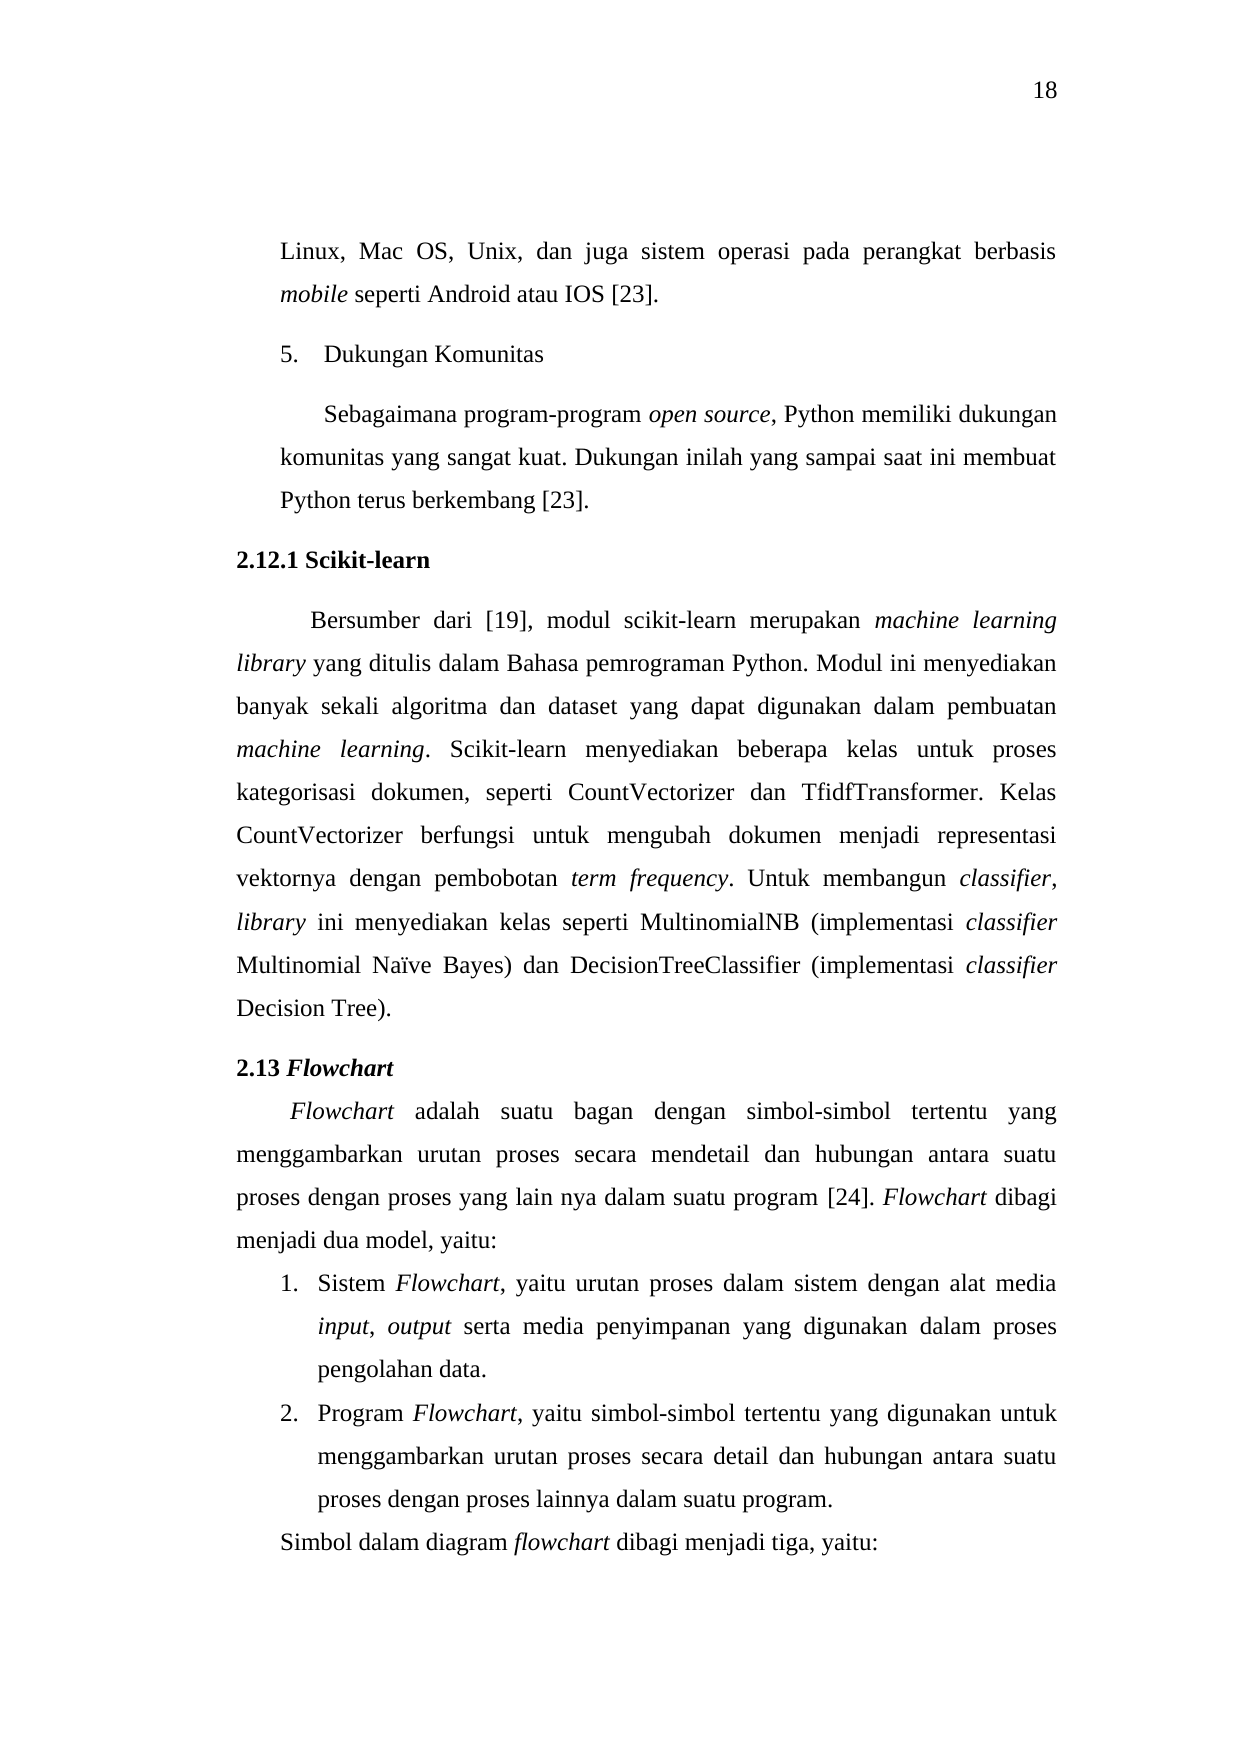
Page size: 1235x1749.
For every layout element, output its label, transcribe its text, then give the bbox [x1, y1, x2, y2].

list Simbol dalam diagram flowchart dibagi menjadi tiga, yaitu: [236, 1527, 1057, 1556]
text Sebagaimana program-program open source, Python memiliki dukungan komunitas yang sangat kuat. Dukungan inilah yang sampai saat ini membuat Python terus berkembang [23]. [280, 399, 1057, 514]
list Dukungan Komunitas [280, 339, 1057, 368]
text Bersumber dari [19], modul scikit-learn merupakan machine learning library yang ditulis dalam Bahasa pemrograman Python. Modul ini menyediakan banyak sekali algoritma dan dataset yang dapat digunakan dalam pembuatan machine learning. Scikit-learn menyediakan beberapa kelas untuk proses kategorisasi dokumen, seperti CountVectorizer dan TfidfTransformer. Kelas CountVectorizer berfungsi untuk mengubah dokumen menjadi representasi vektornya dengan pembobotan term frequency. Untuk membangun classifier, library ini menyediakan kelas seperti MultinomialNB (implementasi classifier Multinomial Naïve Bayes) dan DecisionTreeClassifier (implementasi classifier Decision Tree). [236, 605, 1057, 1022]
list Program Flowchart, yaitu simbol-simbol tertentu yang digunakan untuk menggambarkan urutan proses secara detail dan hubungan antara suatu proses dengan proses lainnya dalam suatu program. [280, 1398, 1057, 1513]
text 2.12.1 Scikit-learn [236, 545, 1057, 574]
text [280, 236, 1057, 308]
list Flowchart adalah suatu bagan dengan simbol-simbol tertentu yang menggambarkan urutan proses secara mendetail dan hubungan antara suatu proses dengan proses yang lain nya dalam suatu program [24]. Flowchart dibagi menjadi dua model, yaitu: [236, 1096, 1057, 1254]
list Sistem Flowchart, yaitu urutan proses dalam sistem dengan alat media input, output serta media penyimpanan yang digunakan dalam proses pengolahan data. [280, 1268, 1057, 1383]
list 2.13 Flowchart [236, 1053, 1057, 1081]
